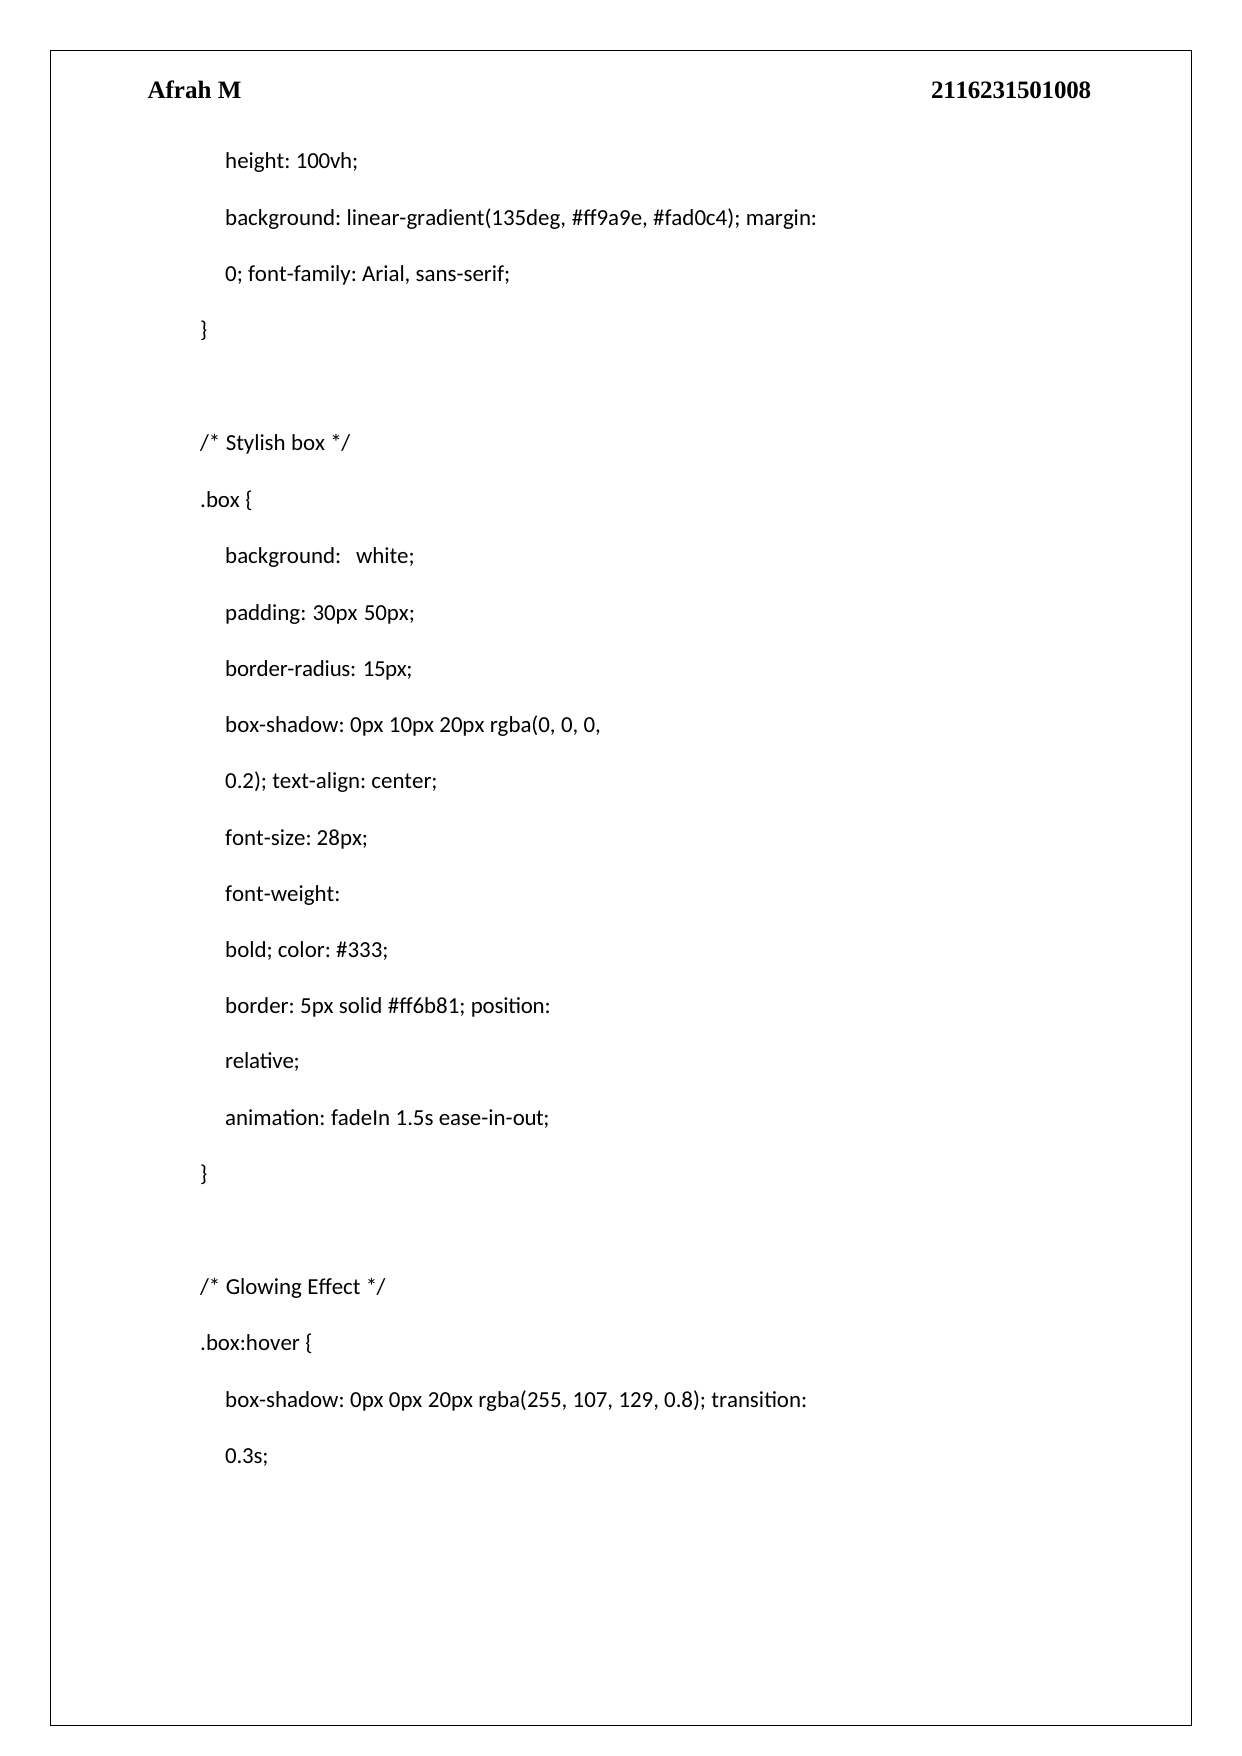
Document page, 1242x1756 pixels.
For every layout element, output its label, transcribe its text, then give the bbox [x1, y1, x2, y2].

text background: linear-gradient(135deg, #ff9a9e, #fad0c4); margin: 0; font-family: Arial, sans-serif; [225, 203, 838, 287]
text animation: fadeIn 1.5s ease-in-out; [225, 1103, 1124, 1131]
text height: 100vh; [225, 146, 1124, 174]
text relative; [225, 1047, 1124, 1074]
text } [200, 316, 1124, 344]
text .box { [200, 485, 1124, 513]
text font-size: 28px; font-weight: bold; color: #333; [225, 823, 393, 963]
text box-shadow: 0px 0px 20px rgba(255, 107, 129, 0.8); transition: 0.3s; [225, 1385, 822, 1469]
text } [200, 1159, 1124, 1187]
text border: 5px solid #ff6b81; position: [225, 991, 1124, 1019]
text background: white; padding: 30px 50px; border-radius: 15px; [225, 542, 415, 682]
text /* Glowing Effect */ [200, 1272, 1124, 1300]
text .box:hover { [200, 1328, 1124, 1357]
text /* Stylish box */ [200, 428, 1124, 456]
text box-shadow: 0px 10px 20px rgba(0, 0, 0, 0.2); text-align: center; [225, 710, 645, 794]
